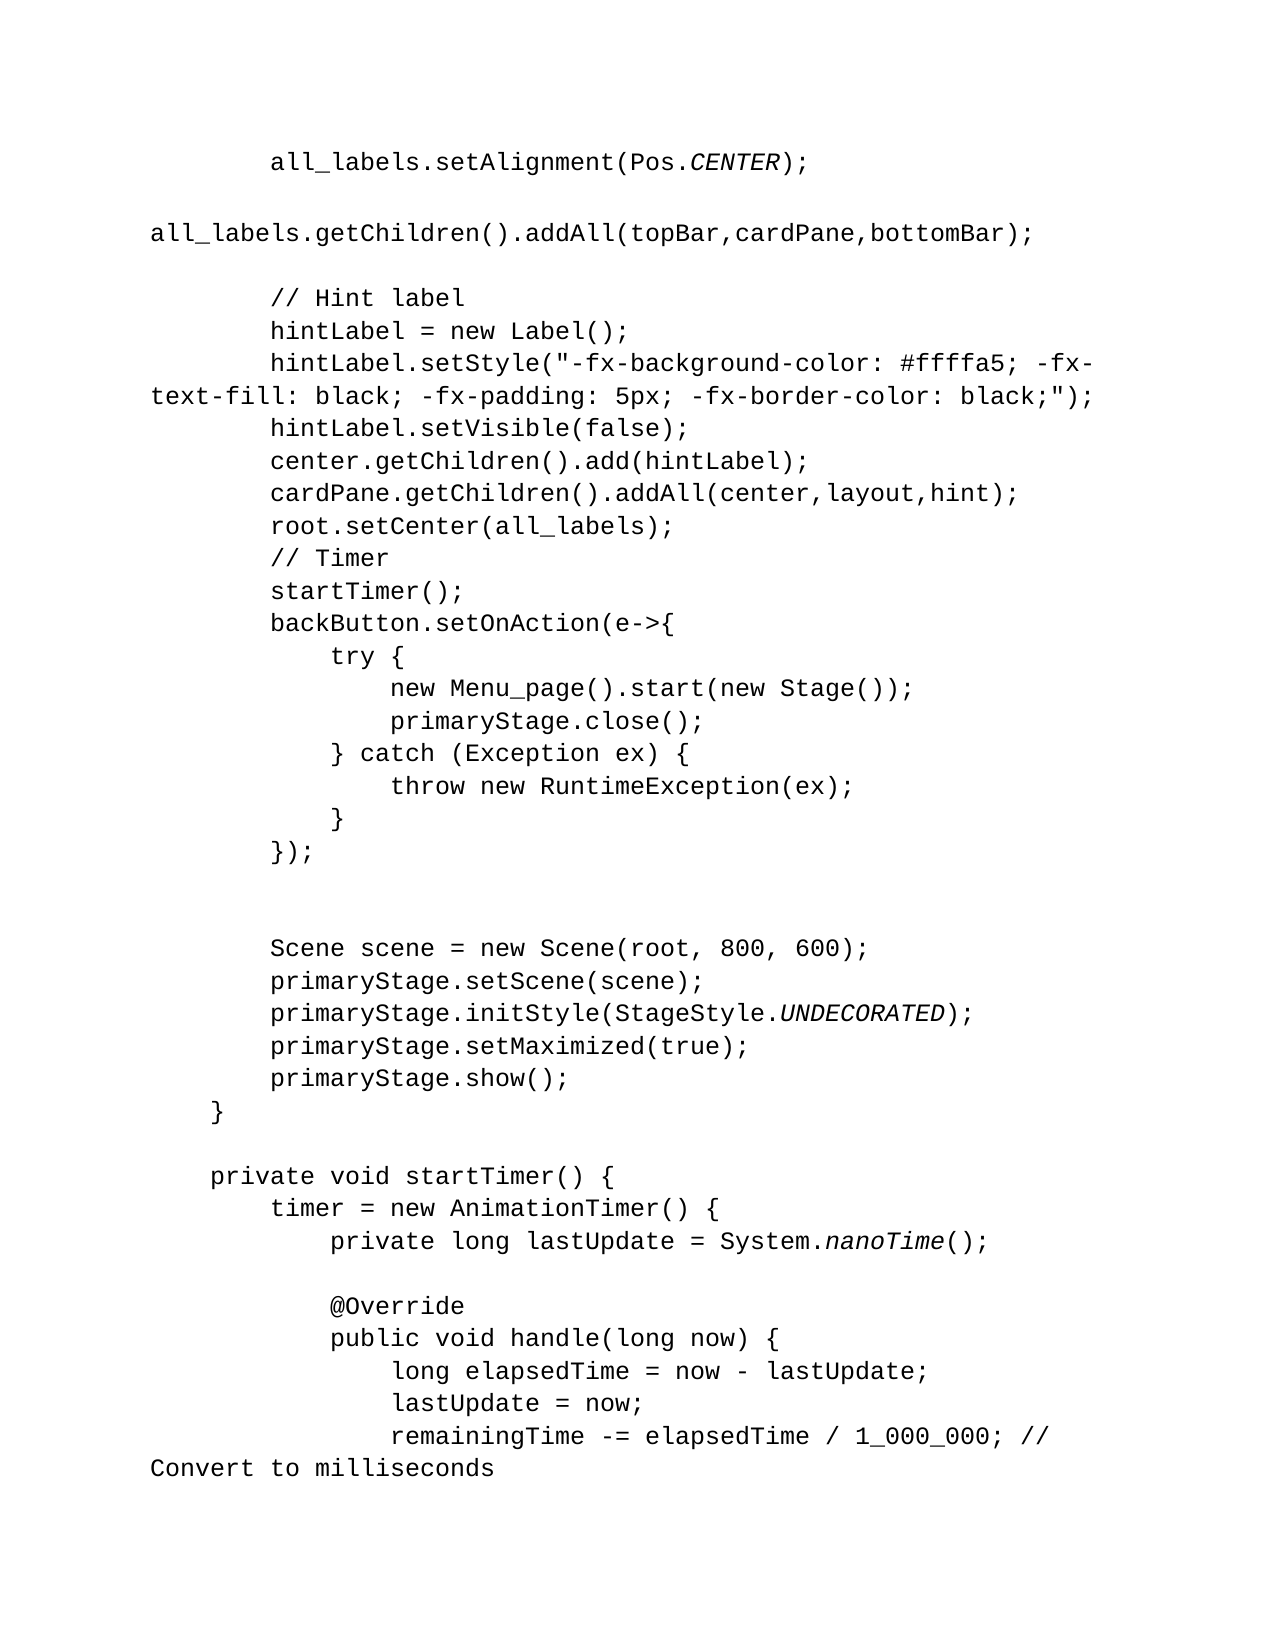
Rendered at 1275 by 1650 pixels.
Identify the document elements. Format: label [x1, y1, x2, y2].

text [150, 150, 1125, 1484]
